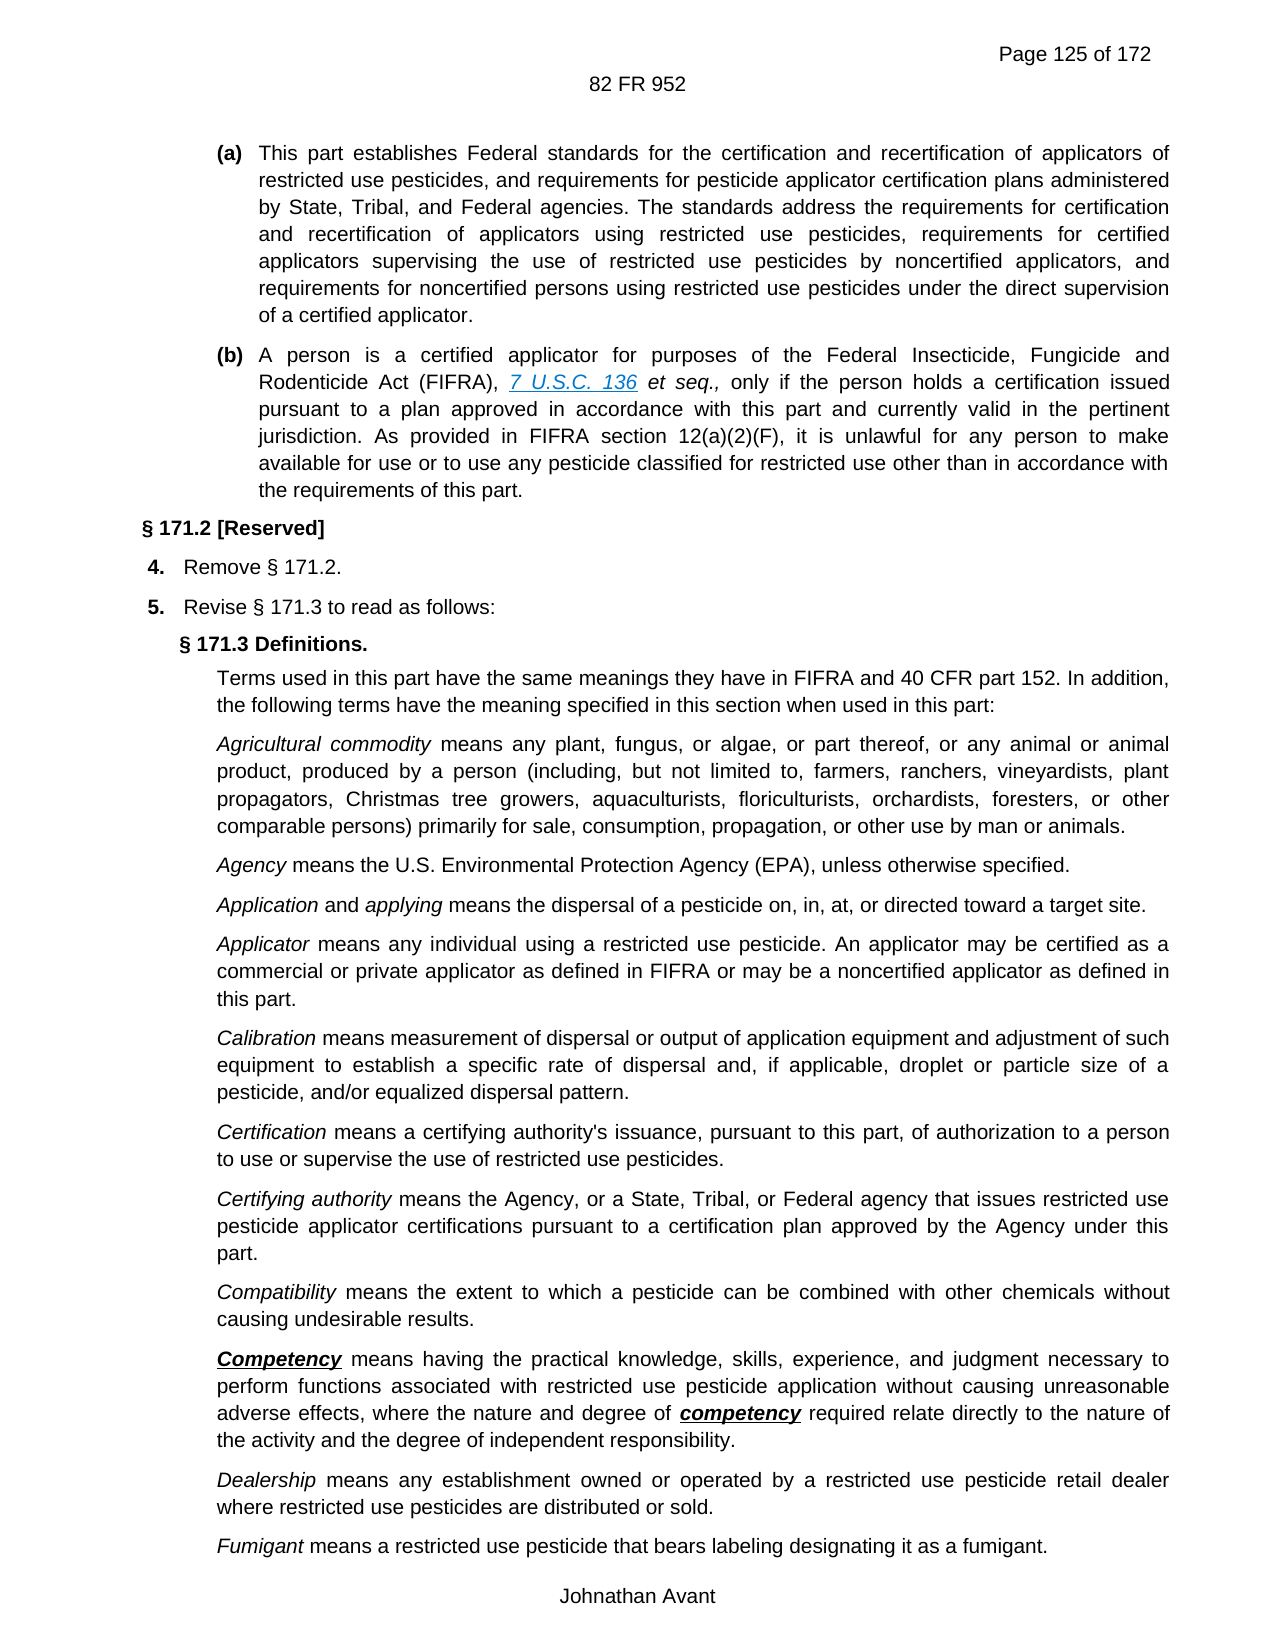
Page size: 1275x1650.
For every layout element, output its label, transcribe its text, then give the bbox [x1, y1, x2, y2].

text Application and applying means the dispersal of a pesticide on, in, at, or directed toward a target site. [217, 889, 1171, 917]
list This part establishes Federal standards for the certification and recertification of applicators of restricted use pesticides, and requirements for pesticide applicator certification plans administered by State, Tribal, and Federal agencies. The standards address the requirements for certification and recertification of applicators using restricted use pesticides, requirements for certified applicators supervising the use of restricted use pesticides by noncertified applicators, and requirements for noncertified persons using restricted use pesticides under the direct supervision of a certified applicator. [217, 137, 1171, 327]
text Calibration means measurement of dispersal or output of application equipment and adjustment of such equipment to establish a specific rate of dispersal and, if applicable, droplet or particle size of a pesticide, and/or equalized dispersal pattern. [217, 1023, 1171, 1104]
text Applicator means any individual using a restricted use pesticide. An applicator may be certified as a commercial or private applicator as defined in FIFRA or may be a noncertified applicator as defined in this part. [217, 929, 1171, 1010]
text Terms used in this part have the same meanings they have in FIFRA and 40 CFR part 152. In addition, the following terms have the meaning specified in this section when used in this part: [217, 662, 1171, 717]
text Certification means a certifying authority's issuance, pursuant to this part, of authorization to a person to use or supervise the use of restricted use pesticides. [217, 1117, 1171, 1171]
text Fumigant means a restricted use pesticide that bears labeling designating it as a fumigant. [217, 1531, 1171, 1558]
list A person is a certified applicator for purposes of the Federal Insecticide, Fungicide and Rodenticide Act (FIFRA), 7 U.S.C. 136 et seq., only if the person holds a certification issued pursuant to a plan approved in accordance with this part and currently valid in the pertinent jurisdiction. As provided in FIFRA section 12(a)(2)(F), it is unlawful for any person to make available for use or to use any pesticide classified for restricted use other than in accordance with the requirements of this part. [217, 339, 1171, 502]
list Revise § 171.3 to read as follows: [142, 592, 1171, 619]
text Competency means having the practical knowledge, skills, experience, and judgment necessary to perform functions associated with restricted use pesticide application without causing unreasonable adverse effects, where the nature and degree of competency required relate directly to the nature of the activity and the degree of independent responsibility. [217, 1344, 1171, 1452]
text Agricultural commodity means any plant, fungus, or algae, or part thereof, or any animal or animal product, produced by a person (including, but not limited to, farmers, ranchers, vineyardists, plant propagators, Christmas tree growers, aquaculturists, floriculturists, orchardists, foresters, or other comparable persons) primarily for sale, consumption, propagation, or other use by man or animals. [217, 729, 1171, 837]
text Certifying authority means the Agency, or a State, Tribal, or Federal agency that issues restricted use pesticide applicator certifications pursuant to a certification plan approved by the Agency under this part. [217, 1183, 1171, 1264]
text Compatibility means the extent to which a pesticide can be combined with other chemicals without causing undesirable results. [217, 1277, 1171, 1331]
text Agency means the U.S. Environmental Protection Agency (EPA), unless otherwise specified. [217, 850, 1171, 877]
list Remove § 171.2. [142, 552, 1171, 579]
text Dealership means any establishment owned or operated by a restricted use pesticide retail dealer where restricted use pesticides are distributed or sold. [217, 1464, 1171, 1519]
